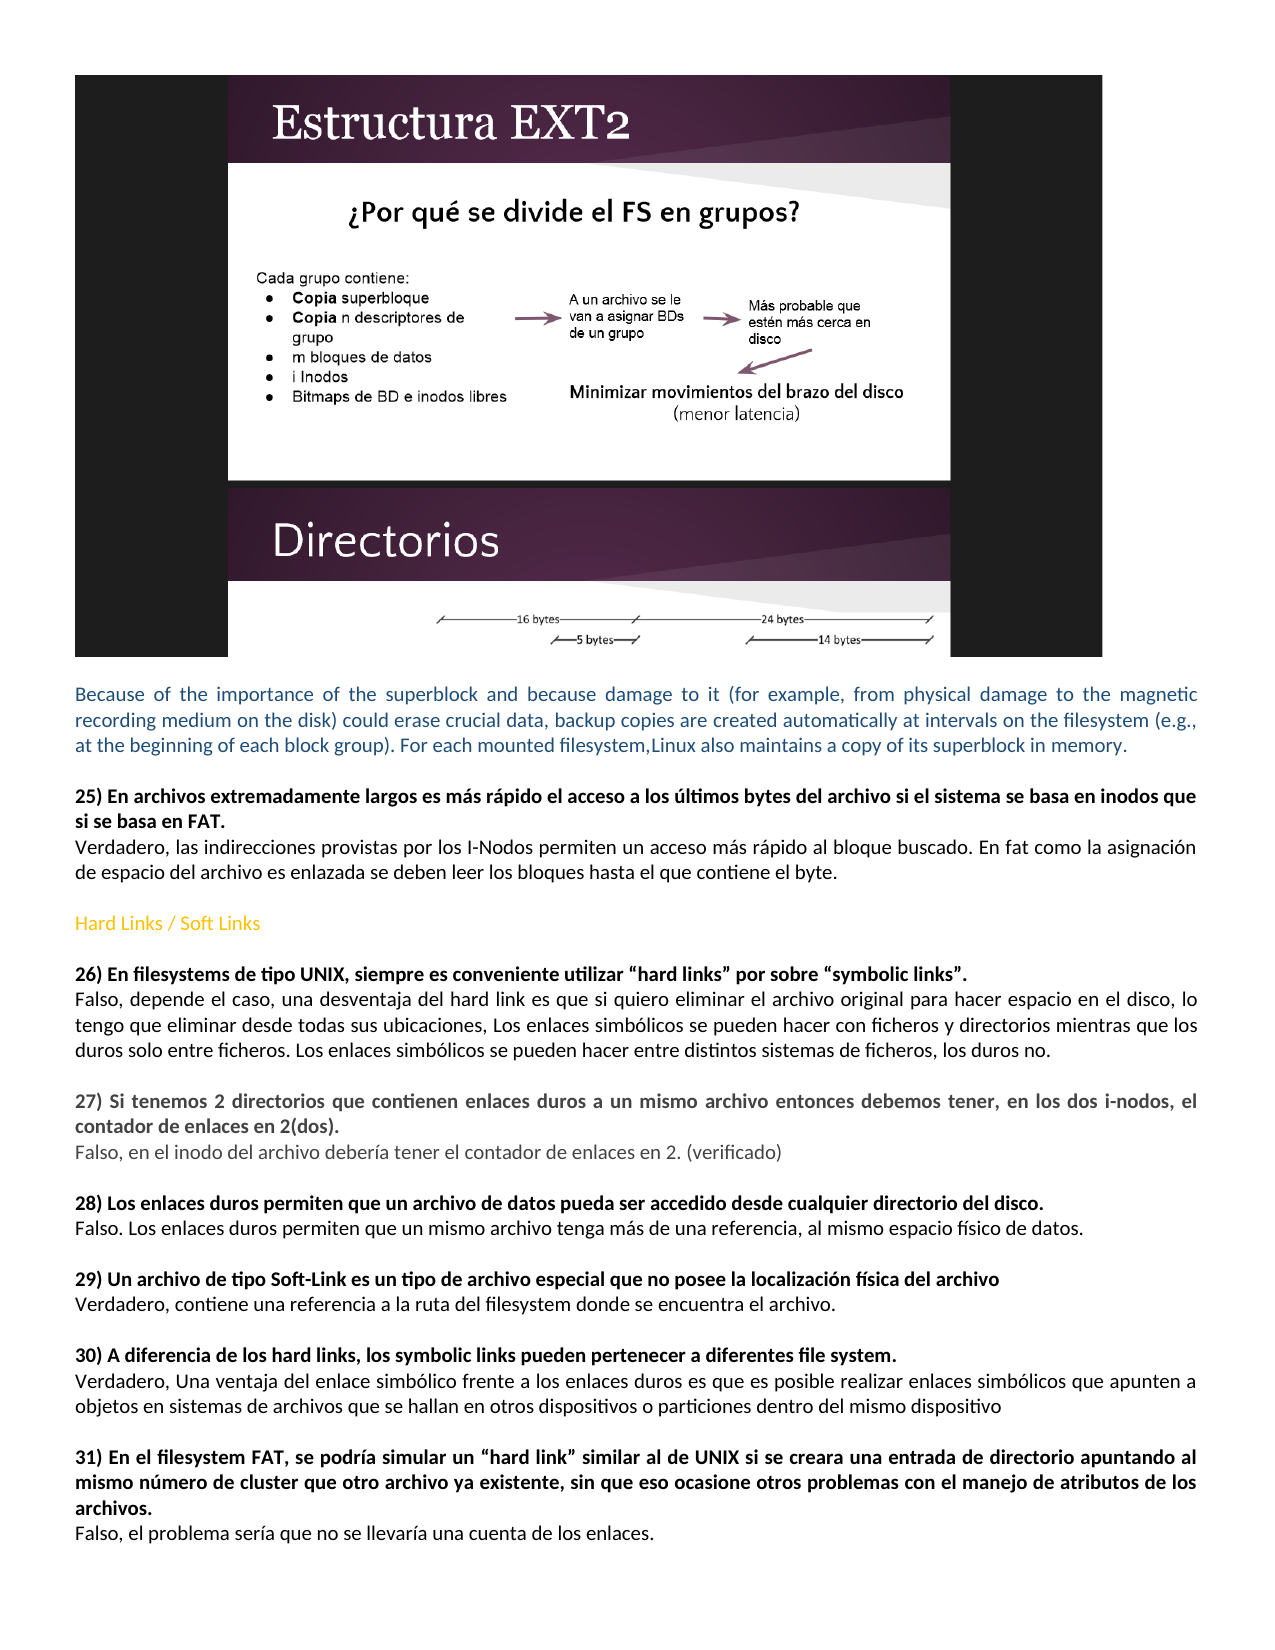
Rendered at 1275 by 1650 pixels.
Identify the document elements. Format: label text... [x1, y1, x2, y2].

text 31) En el filesystem FAT, se podría simular un “hard link” similar al de UNIX si se creara una entrada de directorio apuntando al mismo número de cluster que otro archivo ya existente, sin que eso ocasione otros problemas con el manejo de atributos de los archivos. [75, 1419, 1200, 1520]
text 30) A diferencia de los hard links, los symbolic links pueden pertenecer a diferentes file system. [75, 1317, 1200, 1368]
text Falso. Los enlaces duros permiten que un mismo archivo tenga más de una referencia, al mismo espacio físico de datos. [75, 1215, 1200, 1241]
text 25) En archivos extremadamente largos es más rápido el acceso a los últimos bytes del archivo si el sistema se basa en inodos que si se basa en FAT. [75, 758, 1200, 834]
text Verdadero, contiene una referencia a la ruta del filesystem donde se encuentra el archivo. [75, 1292, 1200, 1317]
text Falso, depende el caso, una desventaja del hard link es que si quiero eliminar el archivo original para hacer espacio en el disco, lo tengo que eliminar desde todas sus ubicaciones, Los enlaces simbólicos se pueden hacer con ficheros y directorios mientras que los duros solo entre ficheros. Los enlaces simbólicos se pueden hacer entre distintos sistemas de ficheros, los duros no. [75, 987, 1200, 1063]
text Because of the importance of the superblock and because damage to it (for example, from physical damage to the magnetic recording medium on the disk) could erase crucial data, backup copies are created automatically at intervals on the filesystem (e.g., at the beginning of each block group). For each mounted filesystem,Linux also maintains a copy of its superblock in memory. [75, 732, 1200, 758]
text 28) Los enlaces duros permiten que un archivo de datos pueda ser accedido desde cualquier directorio del disco. [75, 1164, 1200, 1215]
text Hard Links / Soft Links [75, 910, 1200, 936]
picture [75, 75, 1103, 657]
text Falso, en el inodo del archivo debería tener el contador de enlaces en 2. (verificado) [75, 1139, 1200, 1164]
text 29) Un archivo de tipo Soft-Link es un tipo de archivo especial que no posee la localización física del archivo [75, 1241, 1200, 1292]
text Verdadero, las indirecciones provistas por los I-Nodos permiten un acceso más rápido al bloque buscado. En fat como la asignación de espacio del archivo es enlazada se deben leer los bloques hasta el que contiene el byte. [75, 834, 1200, 885]
text Verdadero, Una ventaja del enlace simbólico frente a los enlaces duros es que es posible realizar enlaces simbólicos que apunten a objetos en sistemas de archivos que se hallan en otros dispositivos o particiones dentro del mismo dispositivo [75, 1368, 1200, 1419]
text Falso, el problema sería que no se llevaría una cuenta de los enlaces. [75, 1520, 1200, 1546]
text 27) Si tenemos 2 directorios que contienen enlaces duros a un mismo archivo entonces debemos tener, en los dos i-nodos, el contador de enlaces en 2(dos). [75, 1088, 1200, 1139]
text 26) En filesystems de tipo UNIX, siempre es conveniente utilizar “hard links” por sobre “symbolic links”. [75, 936, 1200, 987]
